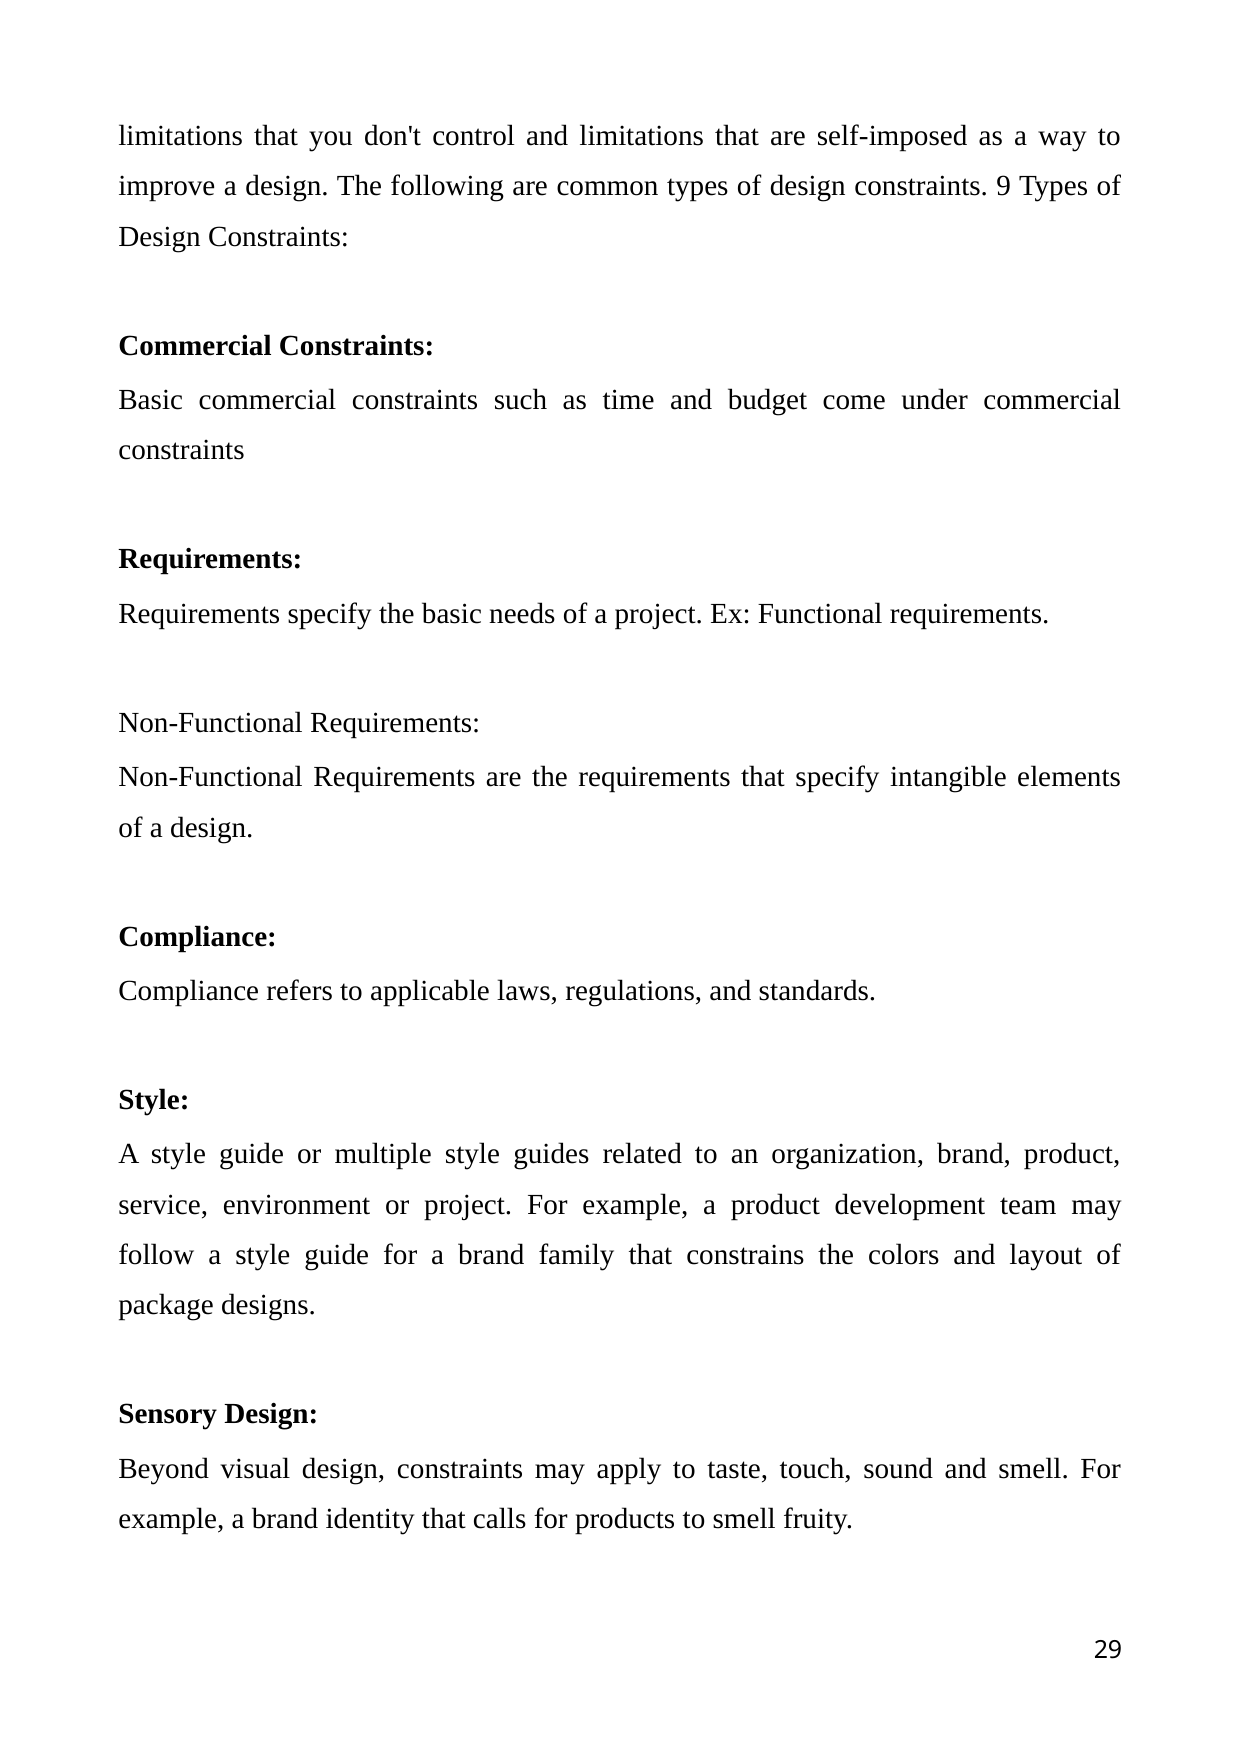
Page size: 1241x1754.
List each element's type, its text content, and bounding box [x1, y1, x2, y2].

text Style: [118, 1082, 1122, 1116]
text Requirements: [118, 541, 1122, 575]
text Non-Functional Requirements are the requirements that specify intangible elements of a design. [118, 759, 1122, 843]
text Sensory Design: [118, 1396, 1122, 1430]
text Non-Functional Requirements: [118, 705, 1122, 738]
text A style guide or multiple style guides related to an organization, brand, product, service, environment or project. For example, a product development team may follow a style guide for a brand family that constrains the colors and layout of package designs. [118, 1137, 1122, 1321]
text Requirements specify the basic needs of a project. Ex: Functional requirements. [118, 596, 1122, 629]
text Commercial Constraints: [118, 328, 1122, 361]
text Compliance: [118, 919, 1122, 952]
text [118, 118, 1122, 252]
text Compliance refers to applicable laws, regulations, and standards. [118, 973, 1122, 1007]
text Beyond visual design, constraints may apply to taste, touch, sound and smell. For example, a brand identity that calls for products to smell fruity. [118, 1451, 1122, 1535]
text Basic commercial constraints such as time and budget come under commercial constraints [118, 382, 1122, 466]
